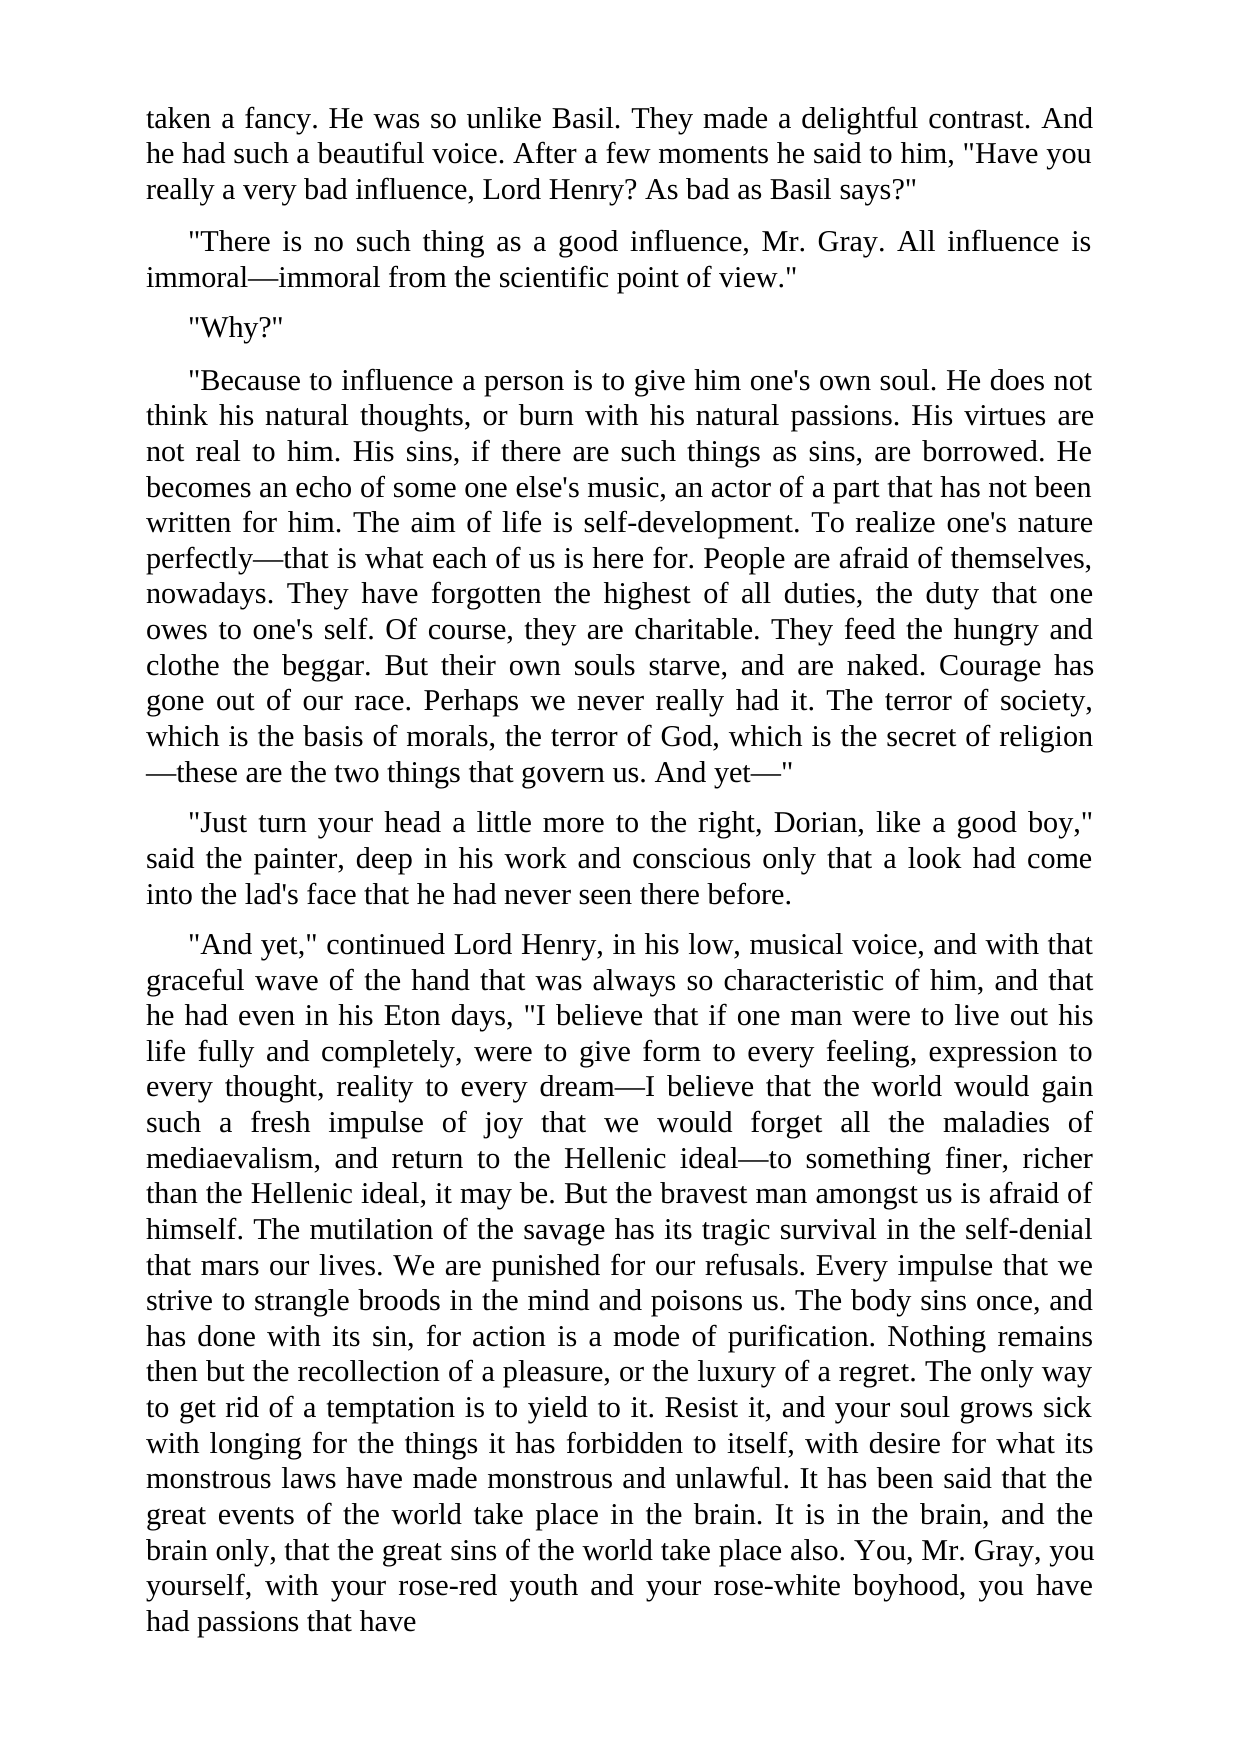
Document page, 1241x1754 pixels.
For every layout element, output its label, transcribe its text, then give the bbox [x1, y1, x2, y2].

text "Just turn your head a little more to the right, Dorian, like a good boy," said the painter, deep in his work and conscious only that a look had come into the lad's face that he had never seen there before. [146, 804, 1094, 911]
text taken a fancy. He was so unlike Basil. They made a delightful contrast. And he had such a beautiful voice. After a few moments he said to him, "Have you really a very bad influence, Lord Henry? As bad as Basil says?" [146, 100, 1093, 206]
text "And yet," continued Lord Henry, in his low, musical voice, and with that graceful wave of the hand that was always so characteristic of him, and that he had even in his Eton days, "I believe that if one man were to live out his life fully and completely, were to give form to every feeling, expression to every thought, reality to every dream—I believe that the world would gain such a fresh impulse of joy that we would forget all the maladies of mediaevalism, and return to the Hellenic ideal—to something finer, richer than the Hellenic ideal, it may be. But the bravest man amongst us is afraid of himself. The mutilation of the savage has its tragic survival in the self-denial that mars our lives. We are punished for our refusals. Every impulse that we strive to strangle broods in the mind and poisons us. The body sins once, and has done with its sin, for action is a mode of purification. Nothing remains then but the recollection of a pleasure, or the luxury of a regret. The only way to get rid of a temptation is to yield to it. Resist it, and your soul grows sick with longing for the things it has forbidden to itself, with desire for what its monstrous laws have made monstrous and unlawful. It has been said that the great events of the world take place in the brain. It is in the brain, and the brain only, that the great sins of the world take place also. You, Mr. Gray, you yourself, with your rose-red youth and your rose-white boyhood, you have had passions that have [146, 926, 1094, 1638]
text "Because to influence a person is to give him one's own soul. He does not think his natural thoughts, or burn with his natural passions. His virtues are not real to him. His sins, if there are such things as sins, are borrowed. He becomes an echo of some one else's music, an actor of a part that has not been written for him. The aim of life is self-development. To realize one's nature perfectly—that is what each of us is here for. People are afraid of themselves, nowadays. They have forgotten the highest of all duties, the duty that one owes to one's self. Of course, they are charitable. They feed the hungry and clothe the beggar. But their own souls starve, and are naked. Courage has gone out of our race. Perhaps we never really had it. The terror of society, which is the basis of morals, the terror of God, which is the secret of religion—these are the two things that govern us. And yet—" [146, 362, 1094, 788]
text "Why?" [188, 309, 1107, 344]
text "There is no such thing as a good influence, Mr. Gray. All influence is immoral—immoral from the scientific point of view." [146, 223, 1107, 294]
